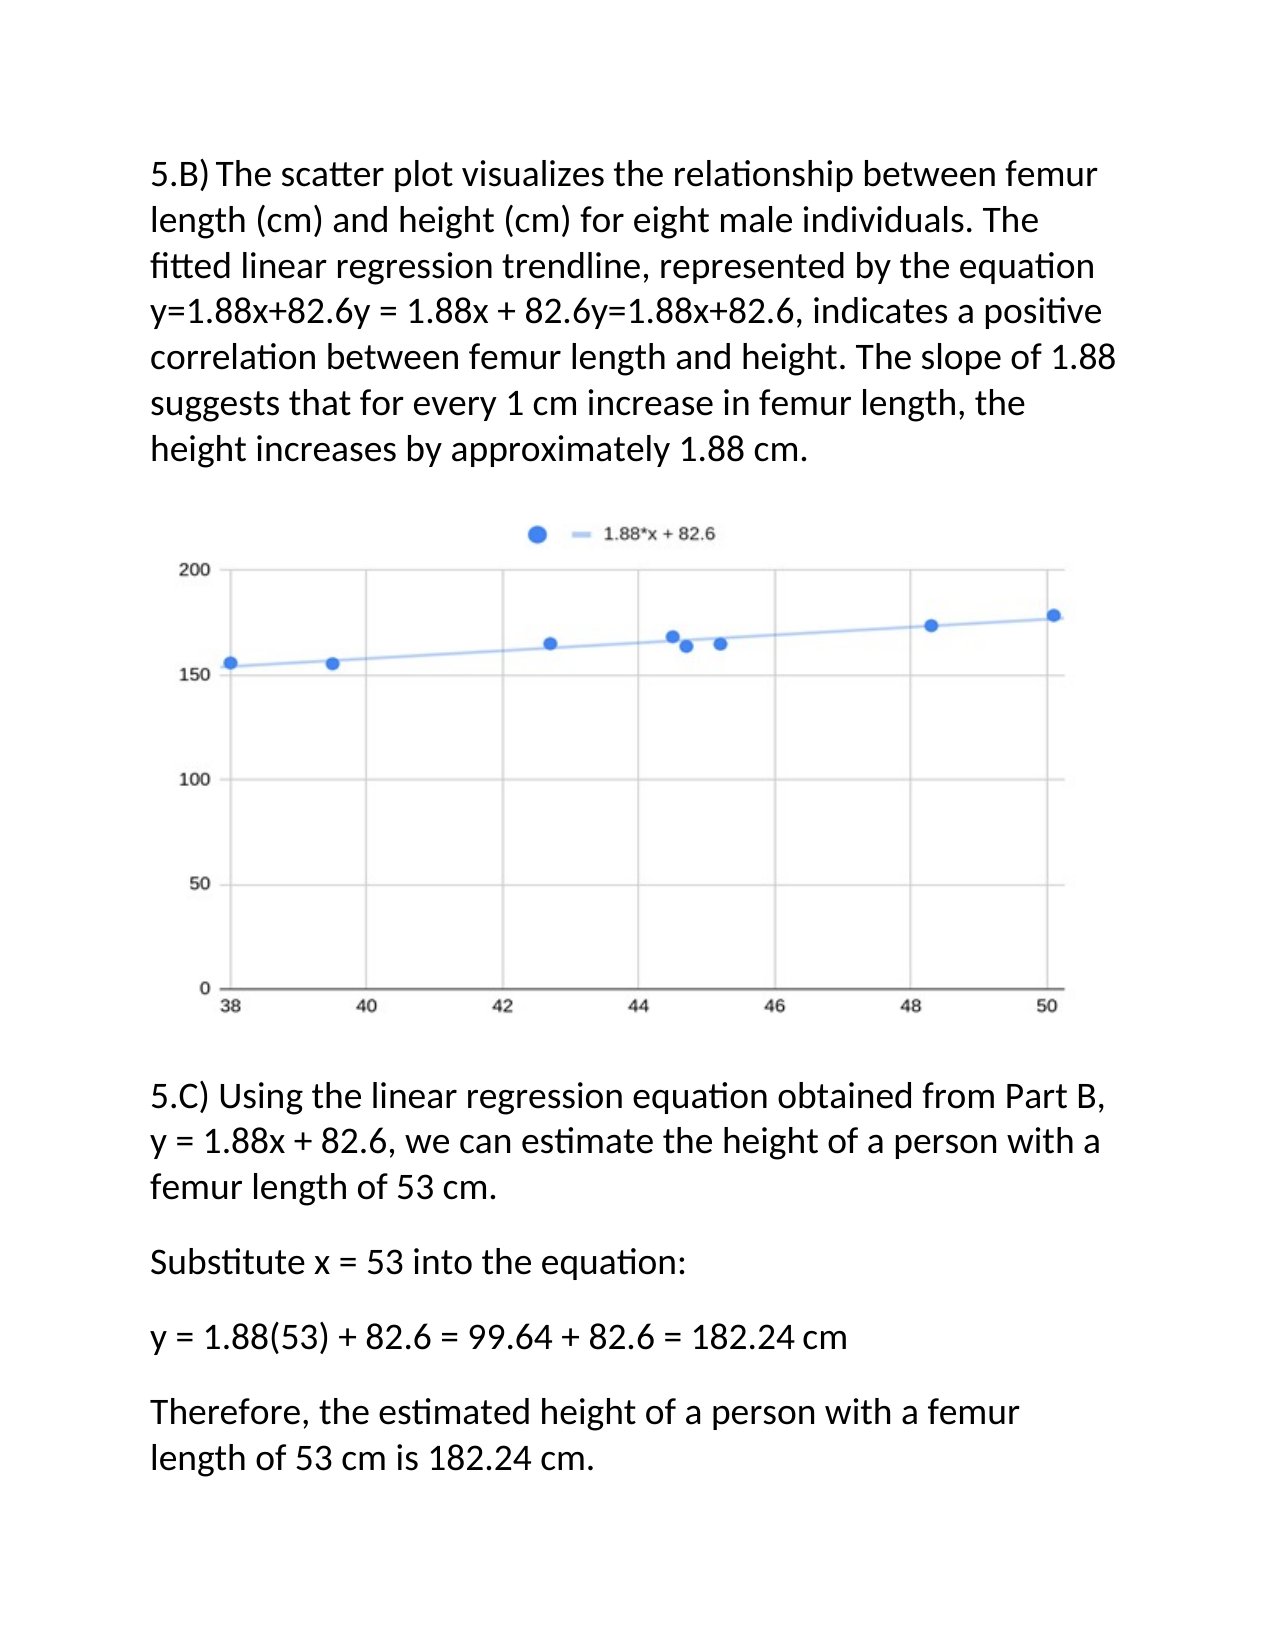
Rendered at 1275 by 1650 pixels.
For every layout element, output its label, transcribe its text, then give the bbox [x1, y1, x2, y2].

text 5.B) The scatter plot visualizes the relationship between femur length (cm) and height (cm) for eight male individuals. The fitted linear regression trendline, represented by the equation y=1.88x+82.6y = 1.88x + 82.6y=1.88x+82.6, indicates a positive correlation between femur length and height. The slope of 1.88 suggests that for every 1 cm increase in femur length, the height increases by approximately 1.88 cm. [150, 150, 1125, 471]
text Substitute x = 53 into the equation: [150, 1238, 1125, 1284]
text y = 1.88(53) + 82.6 = 99.64 + 82.6 = 182.24 cm [150, 1313, 1125, 1359]
text Therefore, the estimated height of a person with a femur length of 53 cm is 182.24 cm. [150, 1388, 1125, 1480]
picture [150, 500, 1094, 1043]
text 5.C) Using the linear regression equation obtained from Part B, y = 1.88x + 82.6, we can estimate the height of a person with a femur length of 53 cm. [150, 1072, 1125, 1209]
